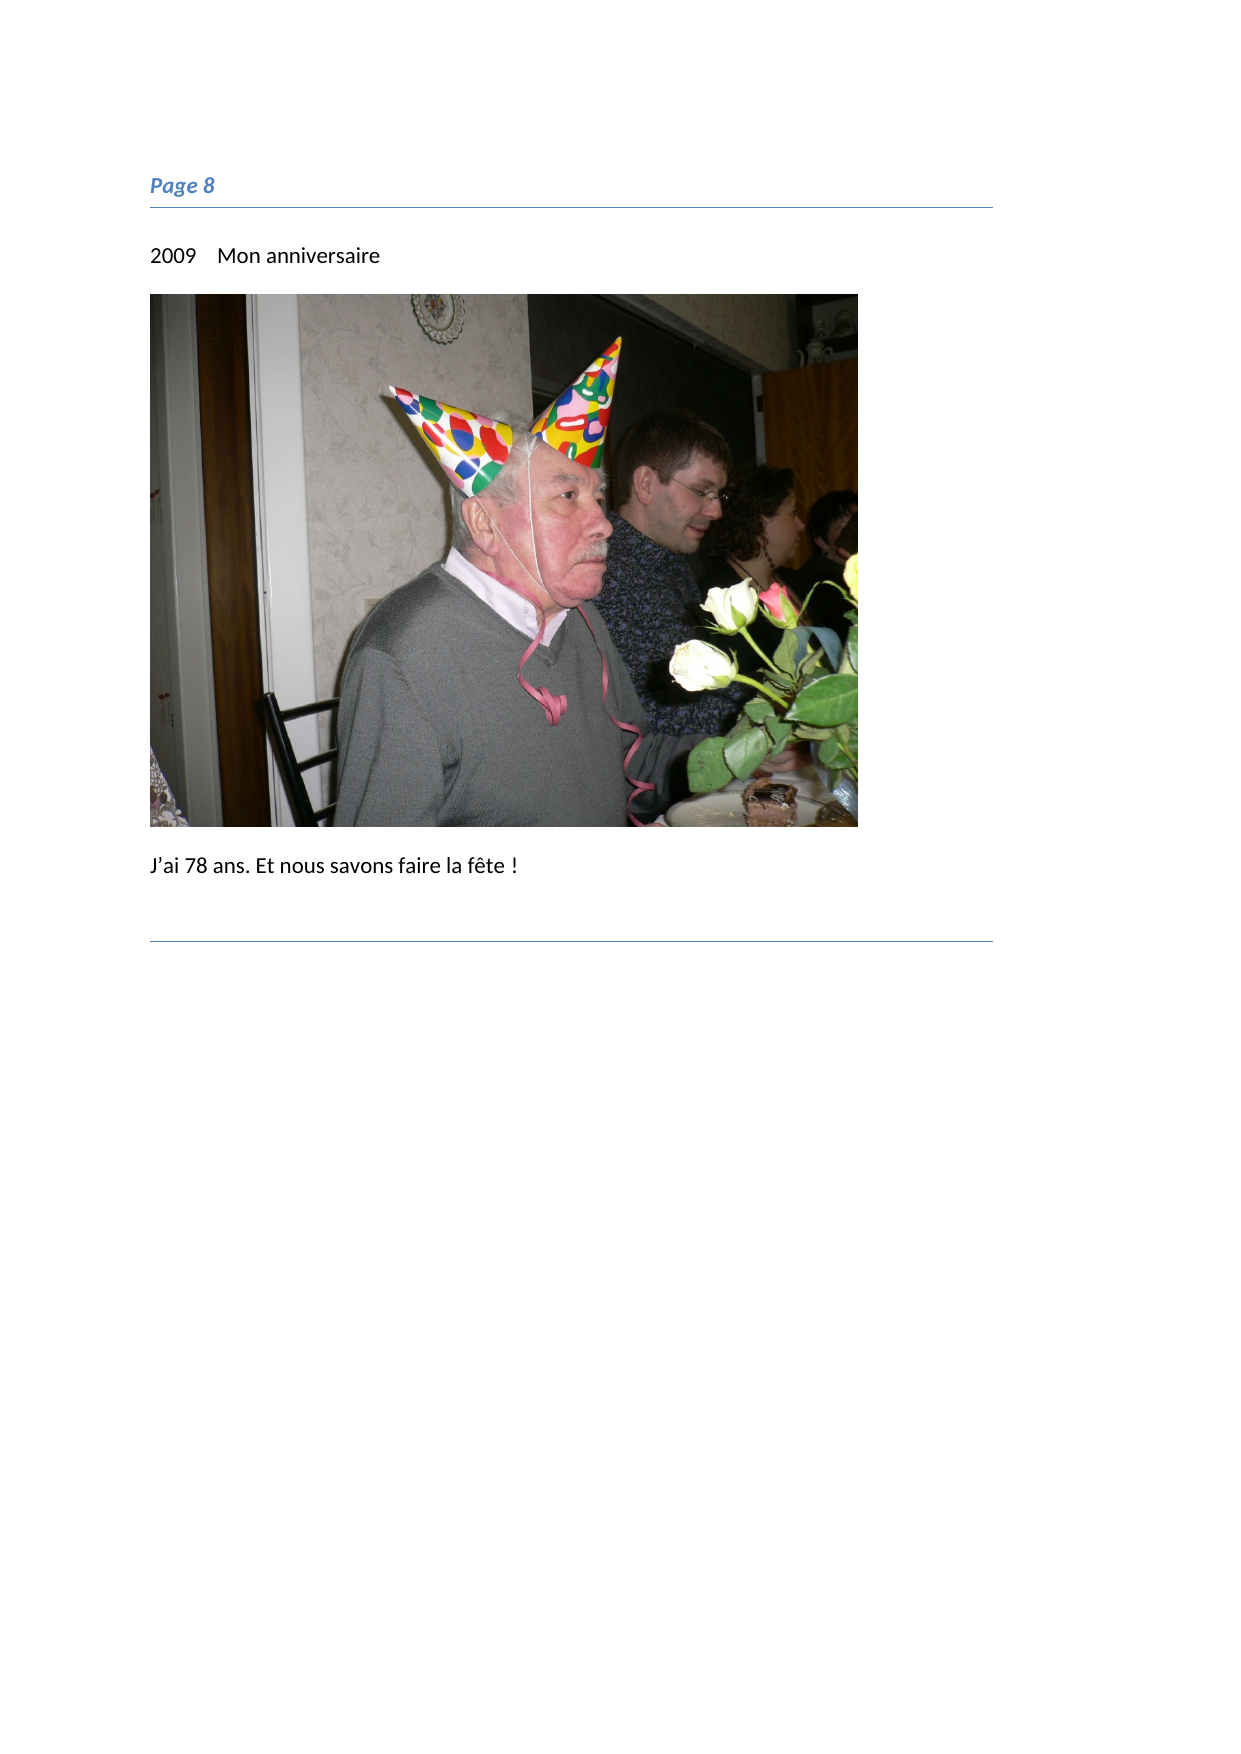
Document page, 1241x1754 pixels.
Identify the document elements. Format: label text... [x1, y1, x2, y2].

text J’ai 78 ans. Et nous savons faire la fête ! [150, 851, 1090, 879]
text Page 8 [150, 171, 993, 207]
text 2009 Mon anniversaire [150, 242, 1090, 269]
picture [150, 294, 858, 827]
